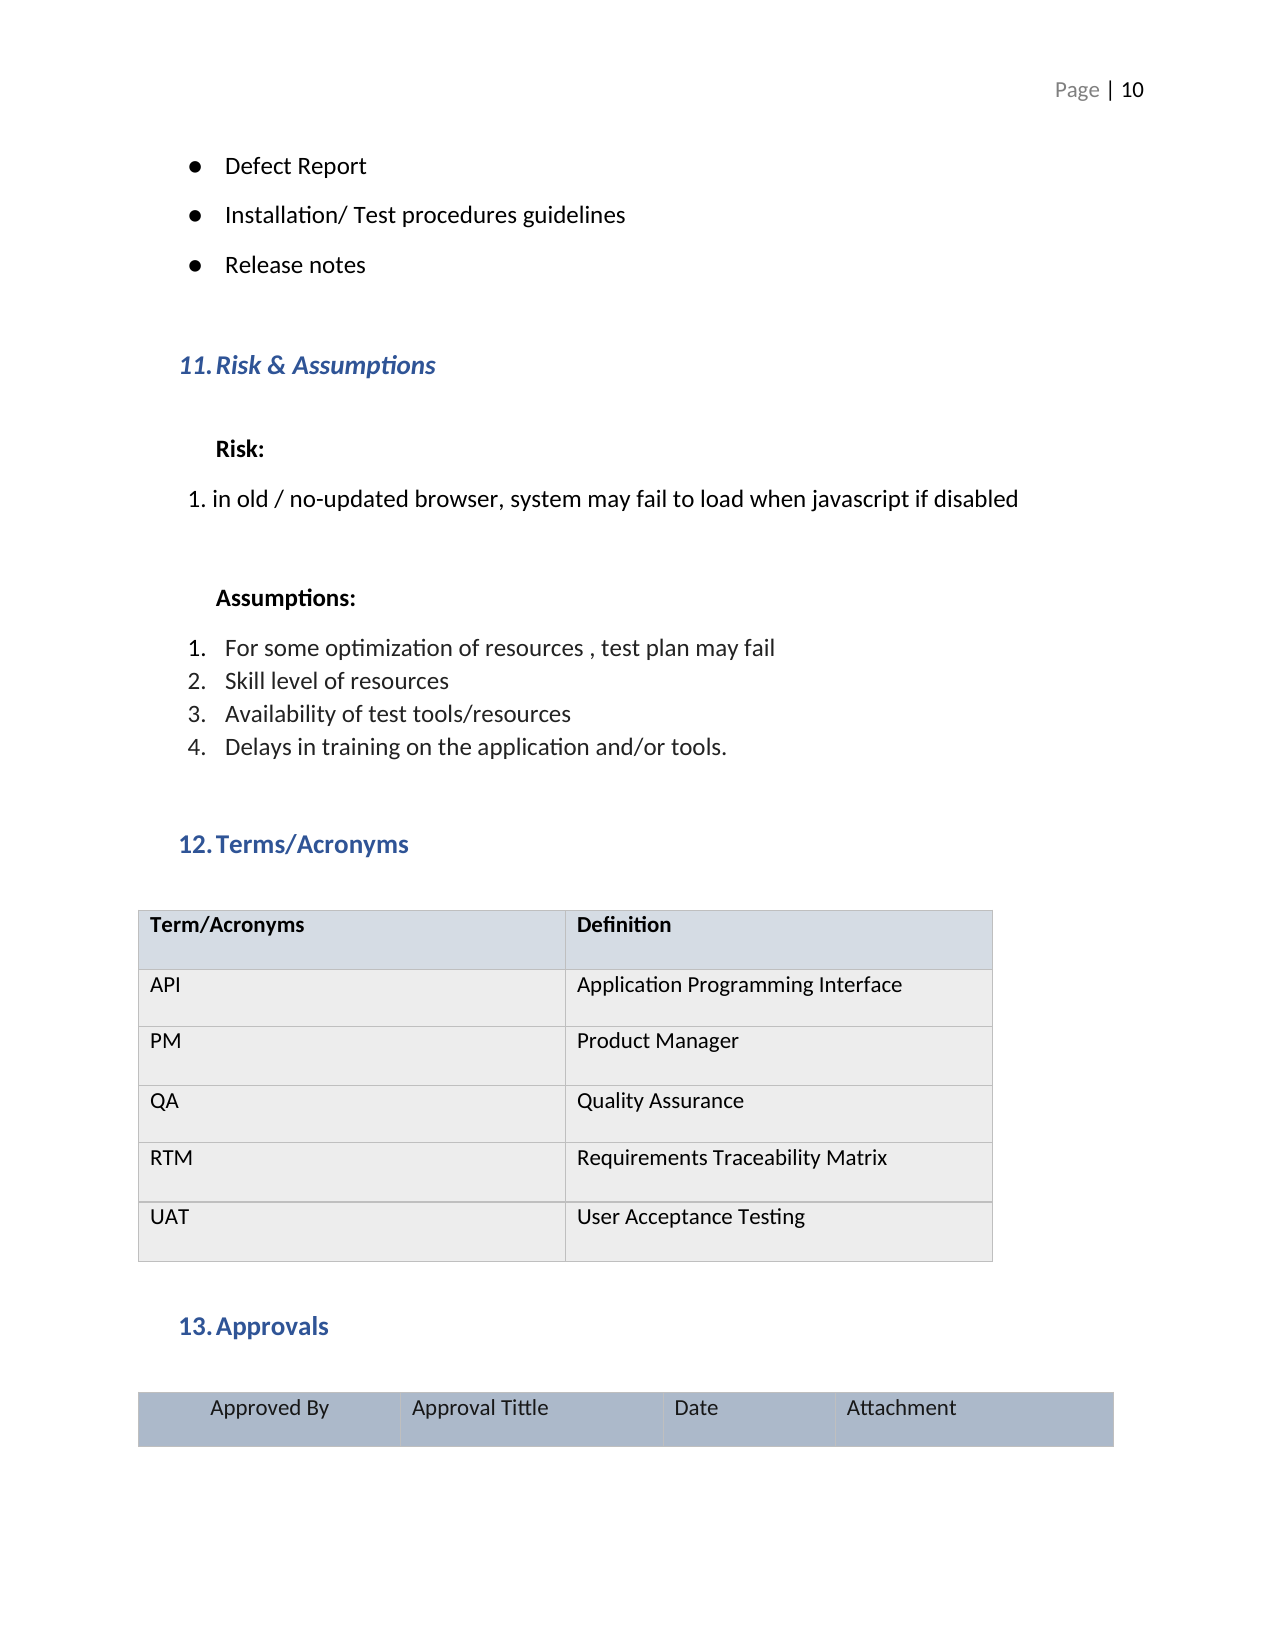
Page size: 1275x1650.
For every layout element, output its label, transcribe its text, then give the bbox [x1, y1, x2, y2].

table_header Approval Tittle [401, 1393, 663, 1446]
list For some optimization of resources , test plan may fail [187, 632, 1144, 662]
text Assumptions: [216, 582, 1144, 613]
text Risk: [216, 433, 1144, 464]
text 1. in old / no-updated browser, system may fail to load when javascript if disabled [187, 483, 1144, 514]
table_cell API [139, 970, 565, 1026]
table_cell RTM [139, 1143, 565, 1201]
table_cell UAT [139, 1203, 565, 1261]
table_header Date [664, 1393, 835, 1446]
table_cell Quality Assurance [566, 1086, 992, 1142]
table_cell User Acceptance Testing [566, 1203, 992, 1261]
table_header Definition [566, 911, 992, 969]
table_header Attachment [836, 1393, 1113, 1446]
table_header Term/Acronyms [139, 911, 565, 969]
subtitle Approvals [178, 1309, 1144, 1342]
table_cell QA [139, 1086, 565, 1142]
list Delays in training on the application and/or tools. [187, 731, 1144, 761]
table_cell Product Manager [566, 1027, 992, 1085]
table_cell Requirements Traceability Matrix [566, 1143, 992, 1201]
list Skill level of resources [187, 665, 1144, 695]
table_cell PM [139, 1027, 565, 1085]
list Release notes [187, 249, 1144, 280]
table_header Approved By [139, 1393, 400, 1446]
subtitle Risk & Assumptions [178, 348, 1144, 381]
list Availability of test tools/resources [187, 698, 1144, 728]
subtitle Terms/Acronyms [178, 827, 1144, 860]
table_cell Application Programming Interface [566, 970, 992, 1026]
list Installation/ Test procedures guidelines [187, 199, 1144, 230]
list Defect Report [187, 150, 1144, 181]
